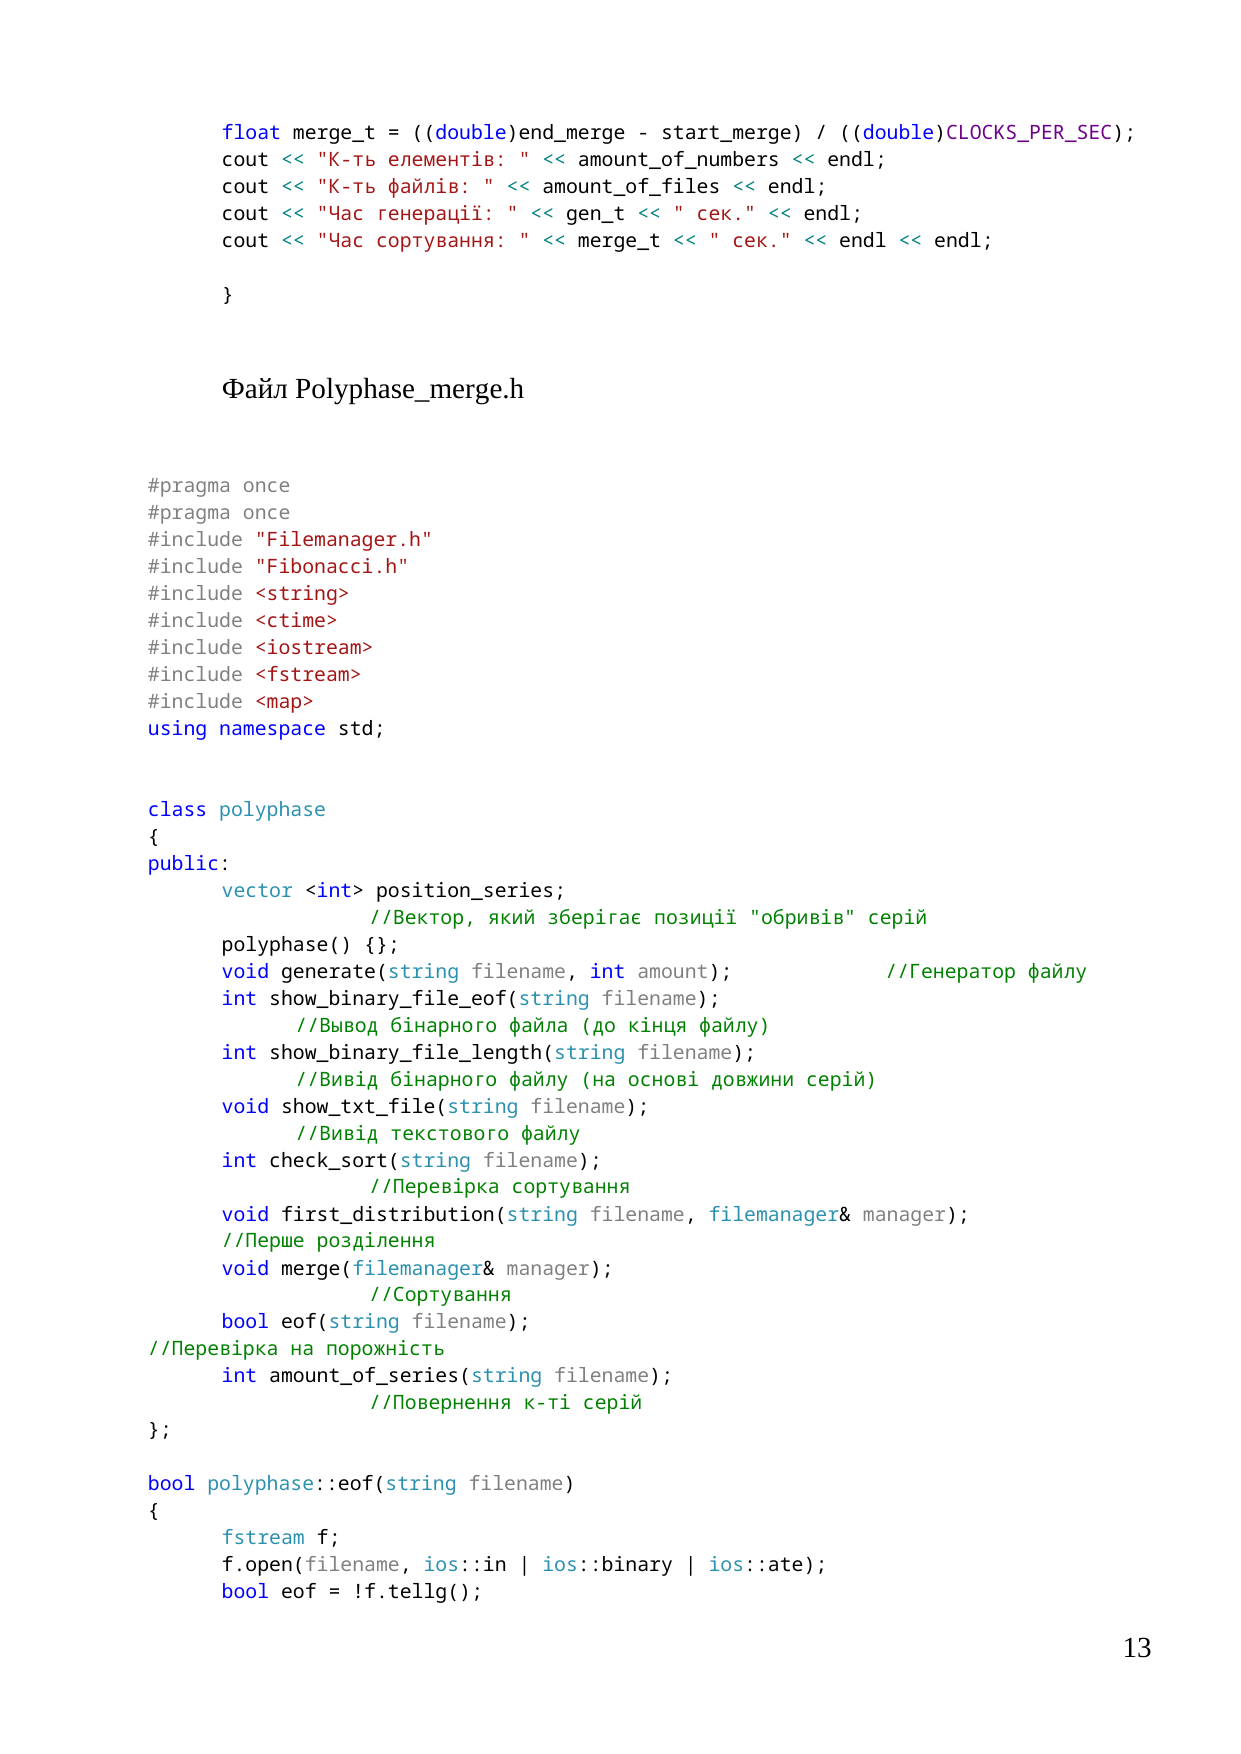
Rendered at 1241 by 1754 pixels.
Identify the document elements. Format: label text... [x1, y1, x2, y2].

text void show_txt_file(string filename); //Вивід текстового файлу [148, 1092, 1152, 1146]
text cout << "К-ть елементів: " << amount_of_numbers << endl; [148, 145, 1152, 172]
text #include "Fibonacci.h" [148, 552, 1152, 579]
text Файл Polyphase_merge.h [148, 371, 1152, 404]
text bool polyphase::eof(string filename) [148, 1469, 1152, 1497]
text int check_sort(string filename); //Перевірка сортування [148, 1146, 1152, 1200]
text vector <int> position_series; //Вектор, який зберігає позиції "обривів" серій [148, 876, 1152, 930]
text }; [148, 1416, 1152, 1443]
text #include <fstream> [148, 660, 1152, 687]
text int show_binary_file_length(string filename); //Вивід бінарного файлу (на основі довжини серій) [148, 1038, 1152, 1092]
text polyphase() {}; [148, 930, 1152, 957]
text void merge(filemanager& manager); //Сортування [148, 1254, 1152, 1308]
text int amount_of_series(string filename); //Повернення к-ті серій [148, 1362, 1152, 1416]
text #pragma once [148, 471, 1152, 498]
text float merge_t = ((double)end_merge - start_merge) / ((double)CLOCKS_PER_SEC); [148, 118, 1152, 145]
text #include <map> [148, 687, 1152, 714]
text { [148, 1497, 1152, 1523]
text { [148, 822, 1152, 849]
text void first_distribution(string filename, filemanager& manager); //Перше розділення [148, 1200, 1152, 1254]
text using namespace std; [148, 714, 1152, 741]
text bool eof(string filename); //Перевірка на порожність [148, 1308, 1152, 1362]
text class polyphase [148, 795, 1152, 822]
text #include <iostream> [148, 633, 1152, 660]
text #include <string> [148, 579, 1152, 606]
text } [148, 280, 1152, 307]
text #include "Filemanager.h" [148, 525, 1152, 552]
text f.open(filename, ios::in | ios::binary | ios::ate); [148, 1551, 1152, 1577]
text int show_binary_file_eof(string filename); //Вывод бінарного файла (до кінця файлу) [148, 984, 1152, 1038]
text public: [148, 849, 1152, 876]
text #include <ctime> [148, 606, 1152, 633]
text void generate(string filename, int amount); //Генератор файлу [148, 957, 1152, 984]
text cout << "Час сортування: " << merge_t << " сек." << endl << endl; [148, 226, 1152, 253]
text cout << "Час генерації: " << gen_t << " сек." << endl; [148, 199, 1152, 226]
text #pragma once [148, 498, 1152, 525]
text fstream f; [148, 1523, 1152, 1551]
text cout << "К-ть файлів: " << amount_of_files << endl; [148, 172, 1152, 199]
text bool eof = !f.tellg(); [148, 1577, 1152, 1604]
